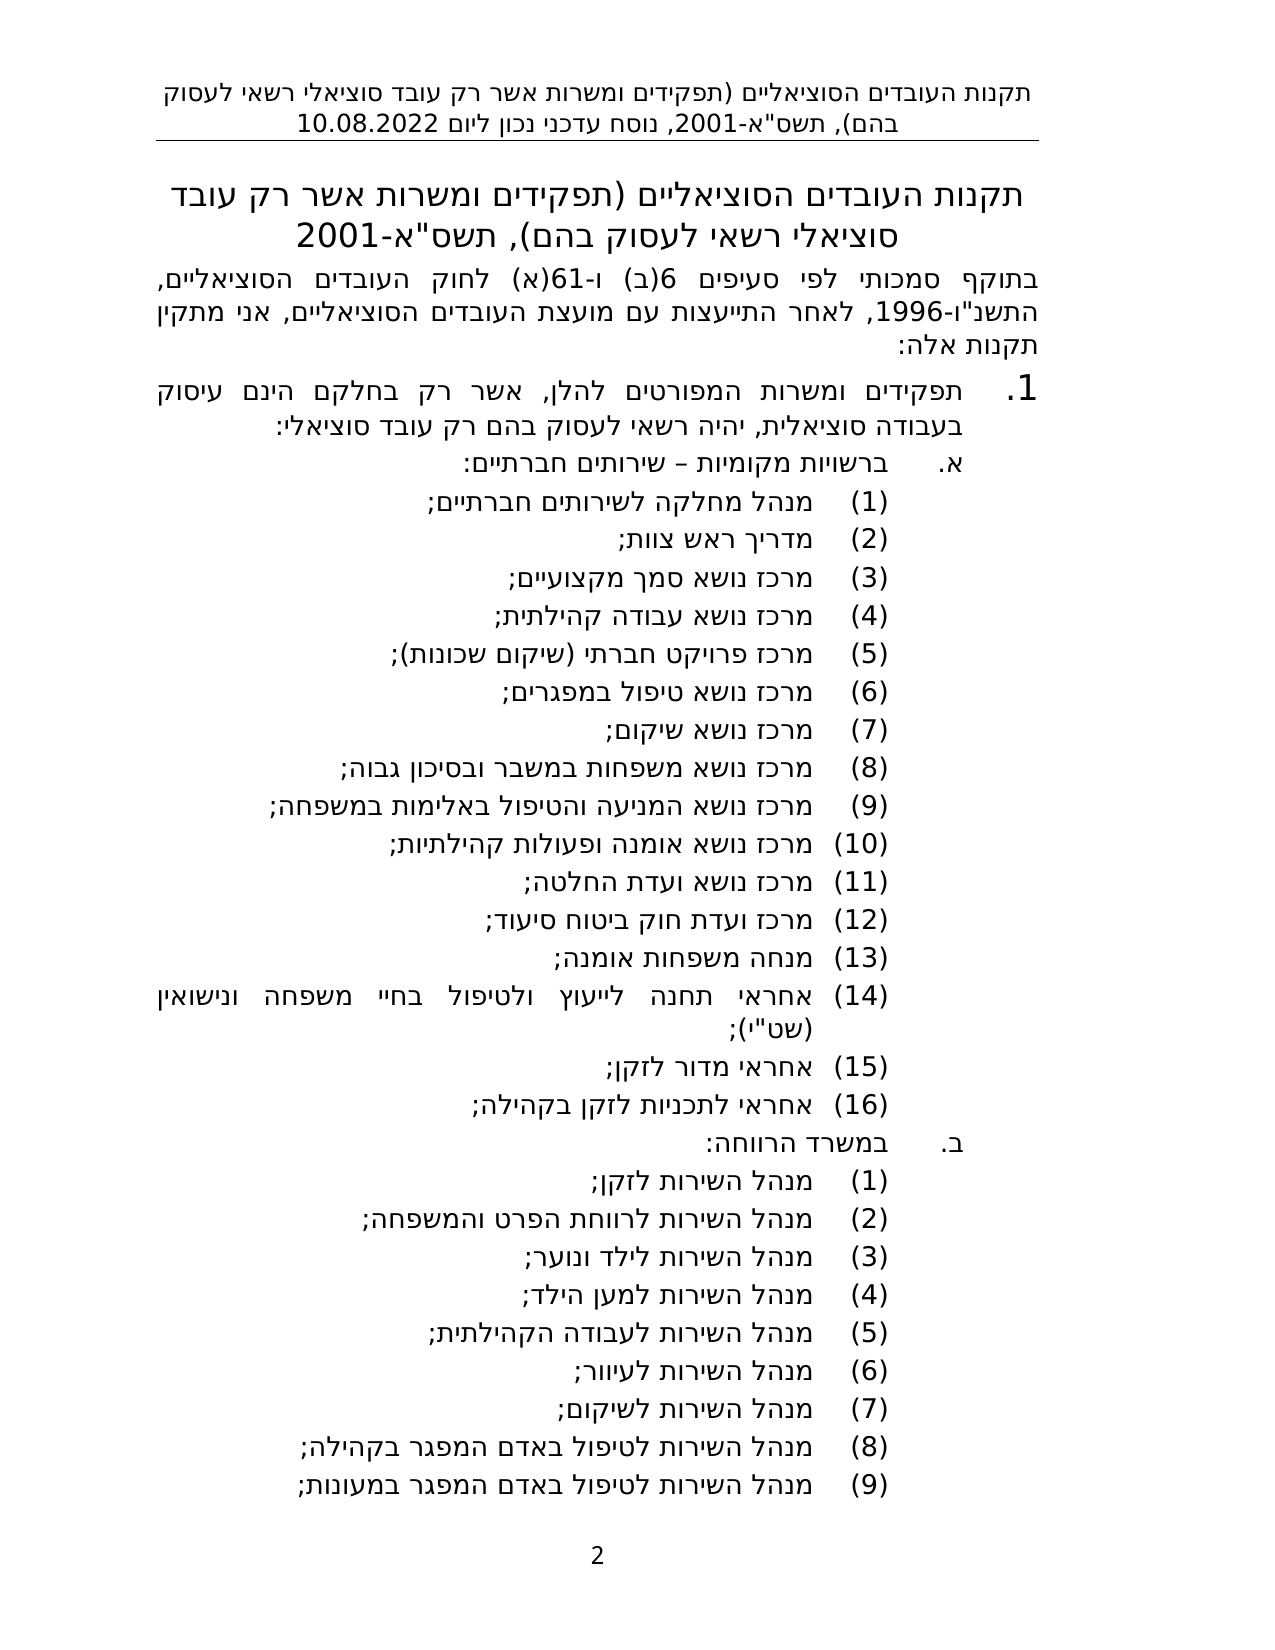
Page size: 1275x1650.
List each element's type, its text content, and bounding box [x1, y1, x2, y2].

text (10) מרכז נושא אומנה ופעולות קהילתיות; [156, 834, 889, 866]
text (4) מנהל השירות למען הילד; [156, 1285, 889, 1317]
text (15) אחראי מדור לזקן; [156, 1057, 889, 1088]
text (2) מנהל השירות לרווחת הפרט והמשפחה; [156, 1209, 889, 1241]
text 1. תפקידים ומשרות המפורטים להלן, אשר רק בחלקם הינם עיסוק בעבודה סוציאלית, יהיה רשאי לעסוק בהם רק עובד סוציאלי: [156, 373, 1039, 447]
text (1) מנהל השירות לזקן; [156, 1171, 889, 1203]
text ב. במשרד הרווחה: [156, 1133, 964, 1164]
text (2) מדריך ראש צוות; [156, 530, 889, 561]
text (13) מנחה משפחות אומנה; [156, 948, 889, 980]
text (7) מנהל השירות לשיקום; [156, 1399, 889, 1431]
text (16) אחראי לתכניות לזקן בקהילה; [156, 1095, 889, 1127]
text (1) מנהל מחלקה לשירותים חברתיים; [156, 492, 889, 523]
text (8) מרכז נושא משפחות במשבר ובסיכון גבוה; [156, 758, 889, 789]
text (5) מנהל השירות לעבודה הקהילתית; [156, 1323, 889, 1355]
text (11) מרכז נושא ועדת החלטה; [156, 872, 889, 904]
text (3) מנהל השירות לילד ונוער; [156, 1247, 889, 1279]
text תקנות העובדים הסוציאליים (תפקידים ומשרות אשר רק עובד סוציאלי רשאי לעסוק בהם), תשס"א-2001 [156, 182, 1039, 261]
text (9) מרכז נושא המניעה והטיפול באלימות במשפחה; [156, 796, 889, 828]
text (12) מרכז ועדת חוק ביטוח סיעוד; [156, 910, 889, 942]
text א. ברשויות מקומיות – שירותים חברתיים: [156, 454, 964, 485]
text (8) מנהל השירות לטיפול באדם המפגר בקהילה; [156, 1437, 889, 1469]
text (4) מרכז נושא עבודה קהילתית; [156, 606, 889, 637]
text (6) מנהל השירות לעיוור; [156, 1361, 889, 1393]
text (9) מנהל השירות לטיפול באדם המפגר במעונות; [156, 1475, 889, 1507]
text (5) מרכז פרויקט חברתי (שיקום שכונות); [156, 644, 889, 676]
text (7) מרכז נושא שיקום; [156, 720, 889, 752]
text (3) מרכז נושא סמך מקצועיים; [156, 568, 889, 599]
text (14) אחראי תחנה לייעוץ ולטיפול בחיי משפחה ונישואין (שט"י); [156, 986, 889, 1051]
text בתוקף סמכותי לפי סעיפים 6(ב) ו-61(א) לחוק העובדים הסוציאליים, התשנ"ו-1996, לאחר התייעצות עם מועצת העובדים הסוציאליים, אני מתקין תקנות אלה: [156, 270, 1039, 367]
text (6) מרכז נושא טיפול במפגרים; [156, 682, 889, 713]
